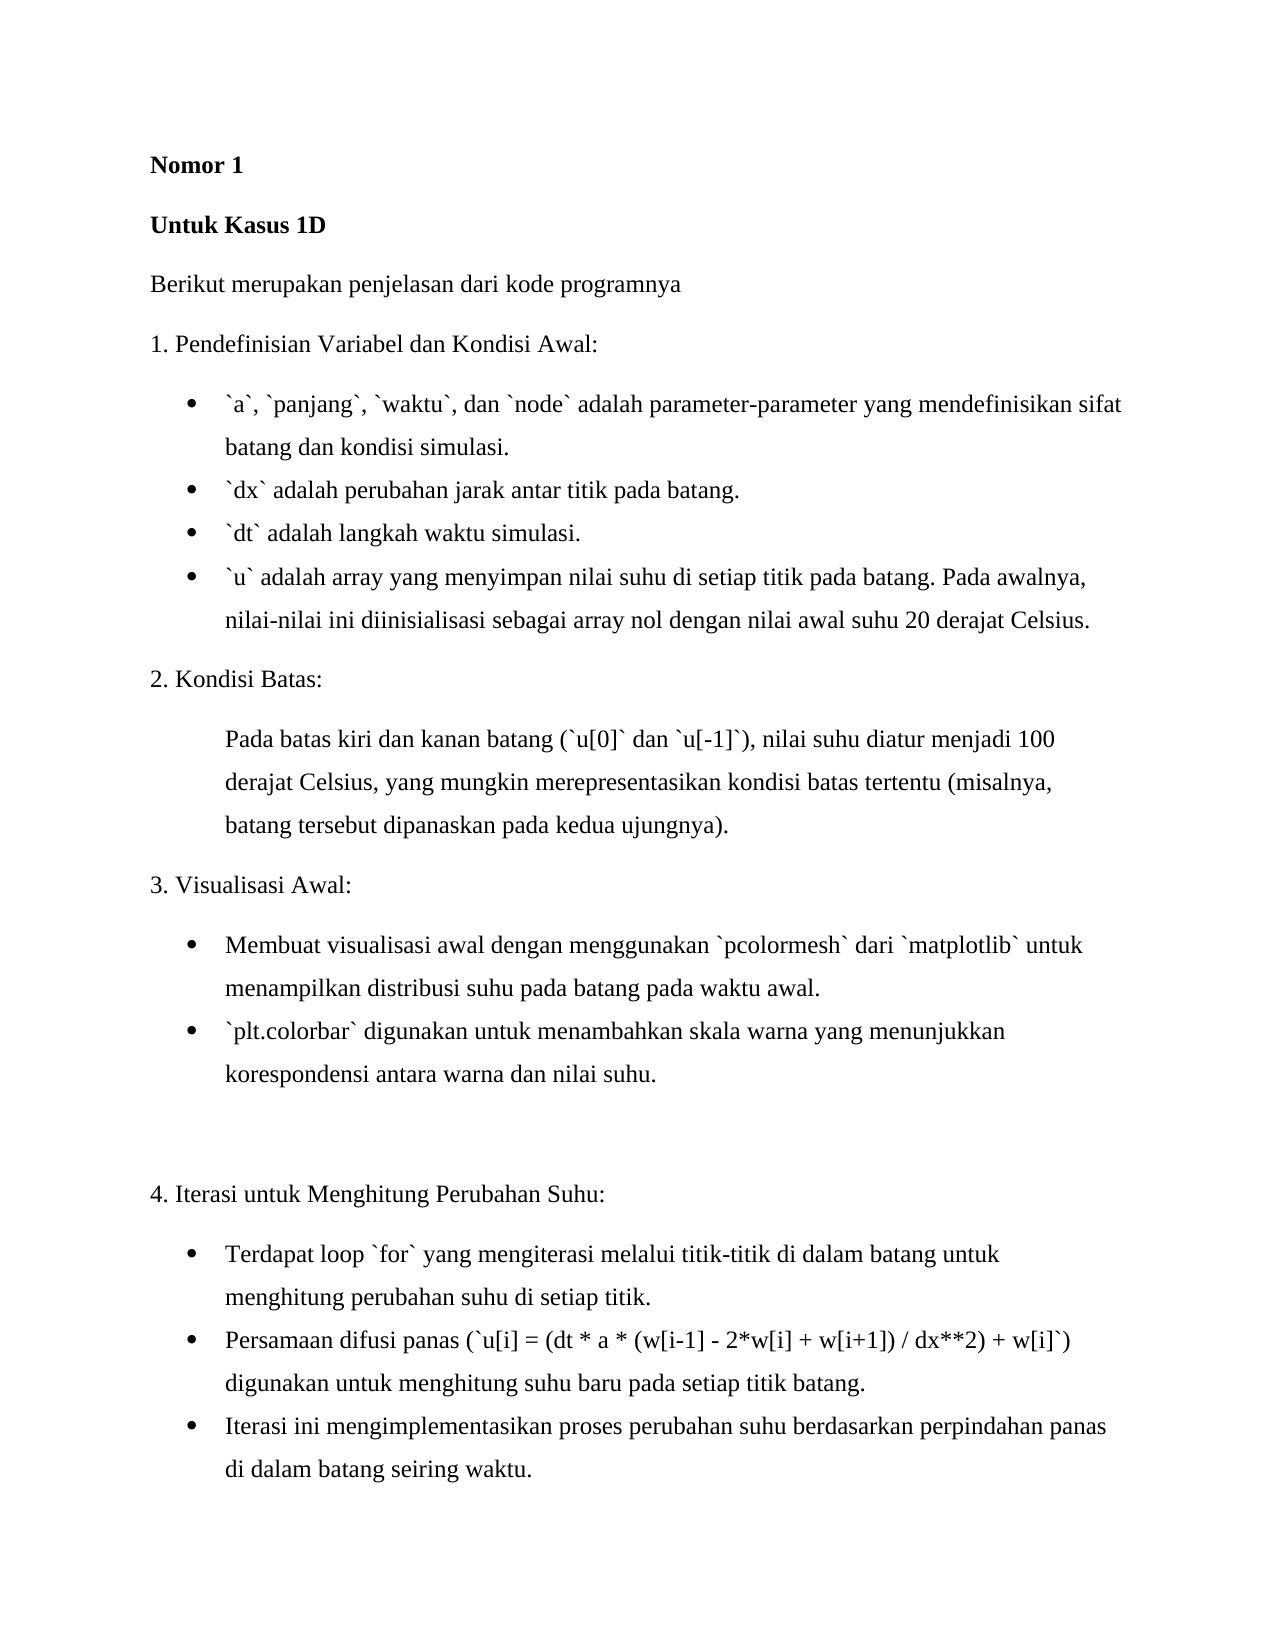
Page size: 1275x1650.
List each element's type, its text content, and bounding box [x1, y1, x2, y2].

list `plt.colorbar` digunakan untuk menambahkan skala warna yang menunjukkan korespondensi antara warna dan nilai suhu. [187, 1016, 1125, 1088]
list `dt` adalah langkah waktu simulasi. [187, 518, 1125, 547]
list `a`, `panjang`, `waktu`, dan `node` adalah parameter-parameter yang mendefinisikan sifat batang dan kondisi simulasi. [187, 389, 1125, 461]
text Nomor 1 [150, 150, 1125, 179]
list Membuat visualisasi awal dengan menggunakan `pcolormesh` dari `matplotlib` untuk menampilkan distribusi suhu pada batang pada waktu awal. [187, 930, 1125, 1002]
text Pada batas kiri dan kanan batang (`u[0]` dan `u[-1]`), nilai suhu diatur menjadi 100 derajat Celsius, yang mungkin merepresentasikan kondisi batas tertentu (misalnya, batang tersebut dipanaskan pada kedua ujungnya). [225, 724, 1125, 839]
list Persamaan difusi panas (`u[i] = (dt * a * (w[i-1] - 2*w[i] + w[i+1]) / dx**2) + w[i]`) digunakan untuk menghitung suhu baru pada setiap titik batang. [187, 1325, 1125, 1397]
text 2. Kondisi Batas: [150, 664, 1125, 693]
text Berikut merupakan penjelasan dari kode programnya [150, 269, 1125, 298]
list `u` adalah array yang menyimpan nilai suhu di setiap titik pada batang. Pada awalnya, nilai-nilai ini diinisialisasi sebagai array nol dengan nilai awal suhu 20 derajat Celsius. [187, 562, 1125, 633]
text 4. Iterasi untuk Menghitung Perubahan Suhu: [150, 1179, 1125, 1208]
text 3. Visualisasi Awal: [150, 870, 1125, 899]
text 1. Pendefinisian Variabel dan Kondisi Awal: [150, 329, 1125, 358]
list Iterasi ini mengimplementasikan proses perubahan suhu berdasarkan perpindahan panas di dalam batang seiring waktu. [187, 1411, 1125, 1483]
list Terdapat loop `for` yang mengiterasi melalui titik-titik di dalam batang untuk menghitung perubahan suhu di setiap titik. [187, 1239, 1125, 1311]
text Untuk Kasus 1D [150, 210, 1125, 238]
list `dx` adalah perubahan jarak antar titik pada batang. [187, 475, 1125, 504]
